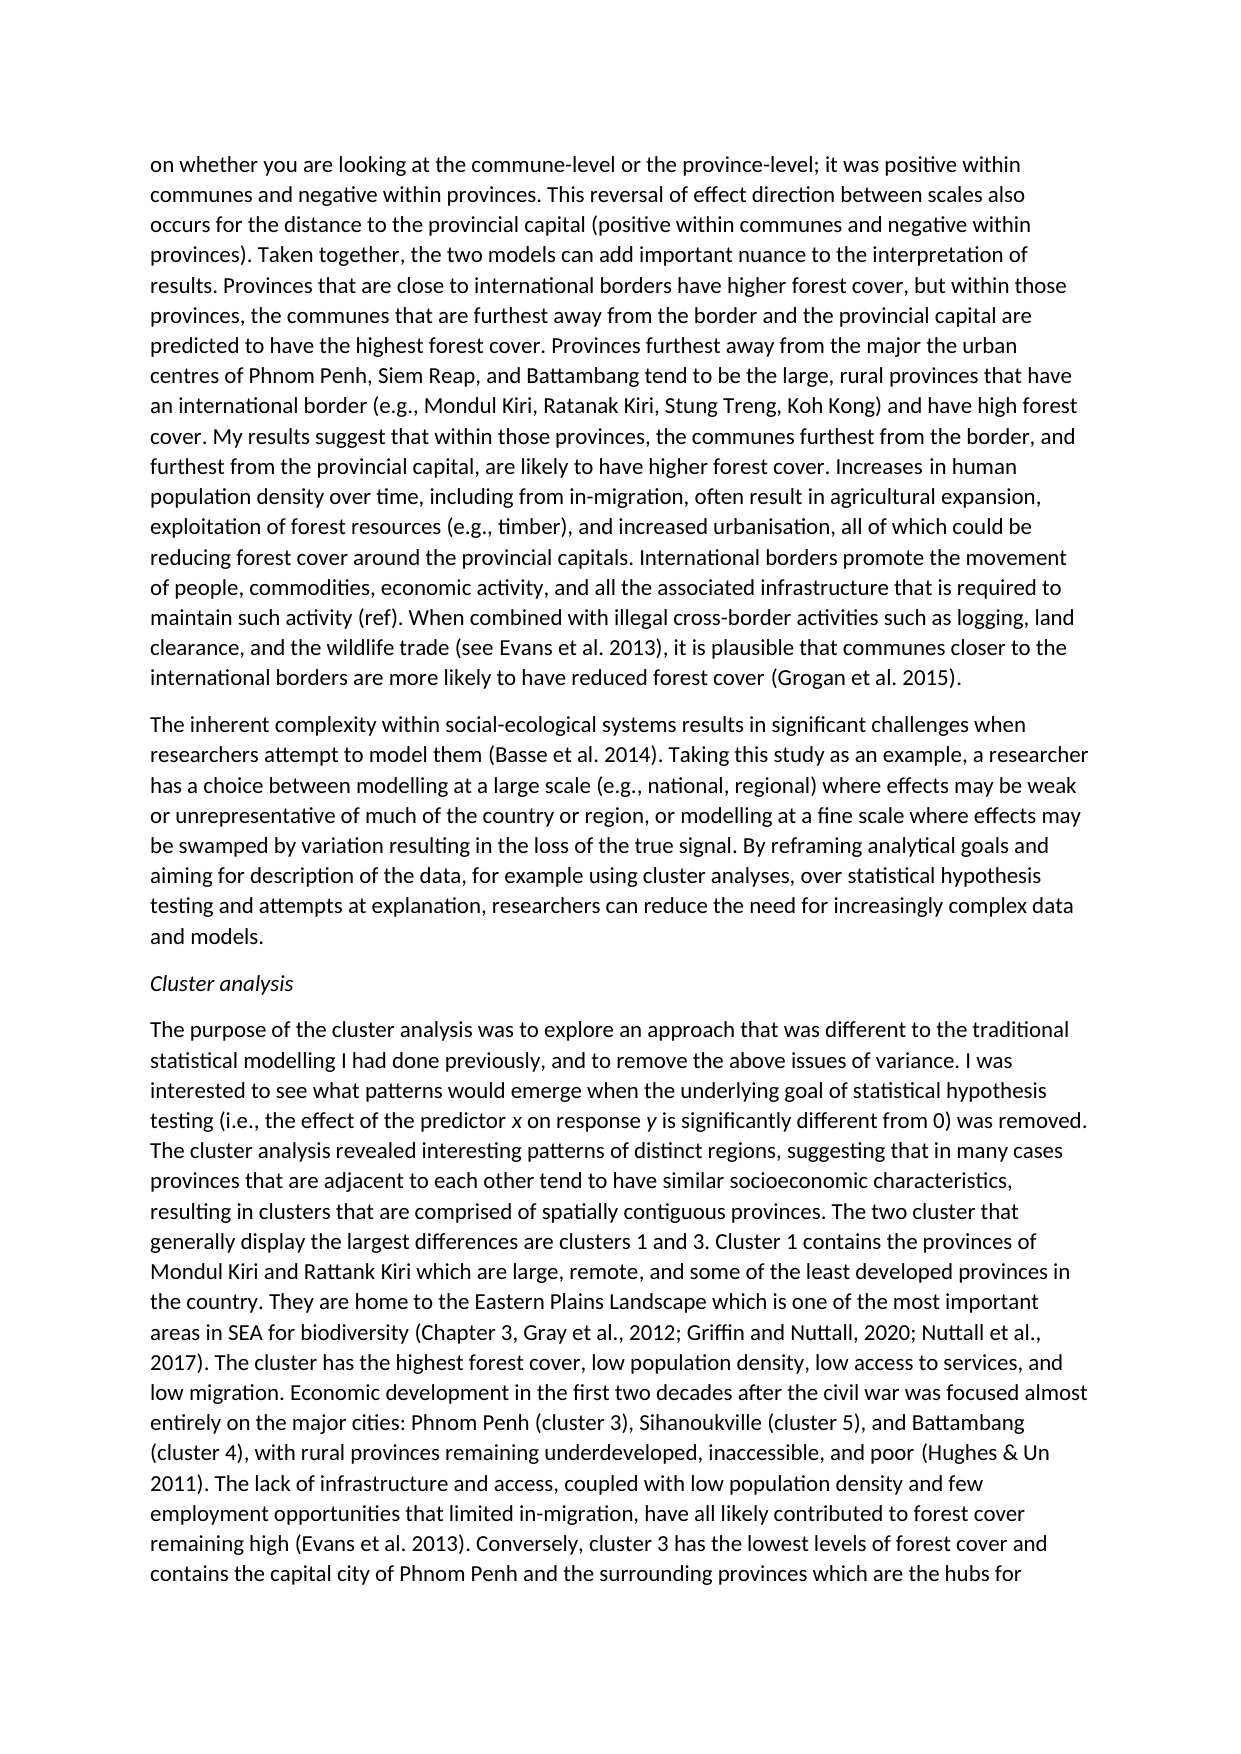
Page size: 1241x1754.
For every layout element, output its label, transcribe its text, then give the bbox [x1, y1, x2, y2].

text Cluster analysis [150, 969, 1090, 997]
text The inherent complexity within social-ecological systems results in significant challenges when researchers attempt to model them (Basse et al. 2014). Taking this study as an example, a researcher has a choice between modelling at a large scale (e.g., national, regional) where effects may be weak or unrepresentative of much of the country or region, or modelling at a fine scale where effects may be swamped by variation resulting in the loss of the true signal. By reframing analytical goals and aiming for description of the data, for example using cluster analyses, over statistical hypothesis testing and attempts at explanation, researchers can reduce the need for increasingly complex data and models. [150, 710, 1090, 950]
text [150, 150, 1090, 692]
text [150, 1016, 1090, 1587]
